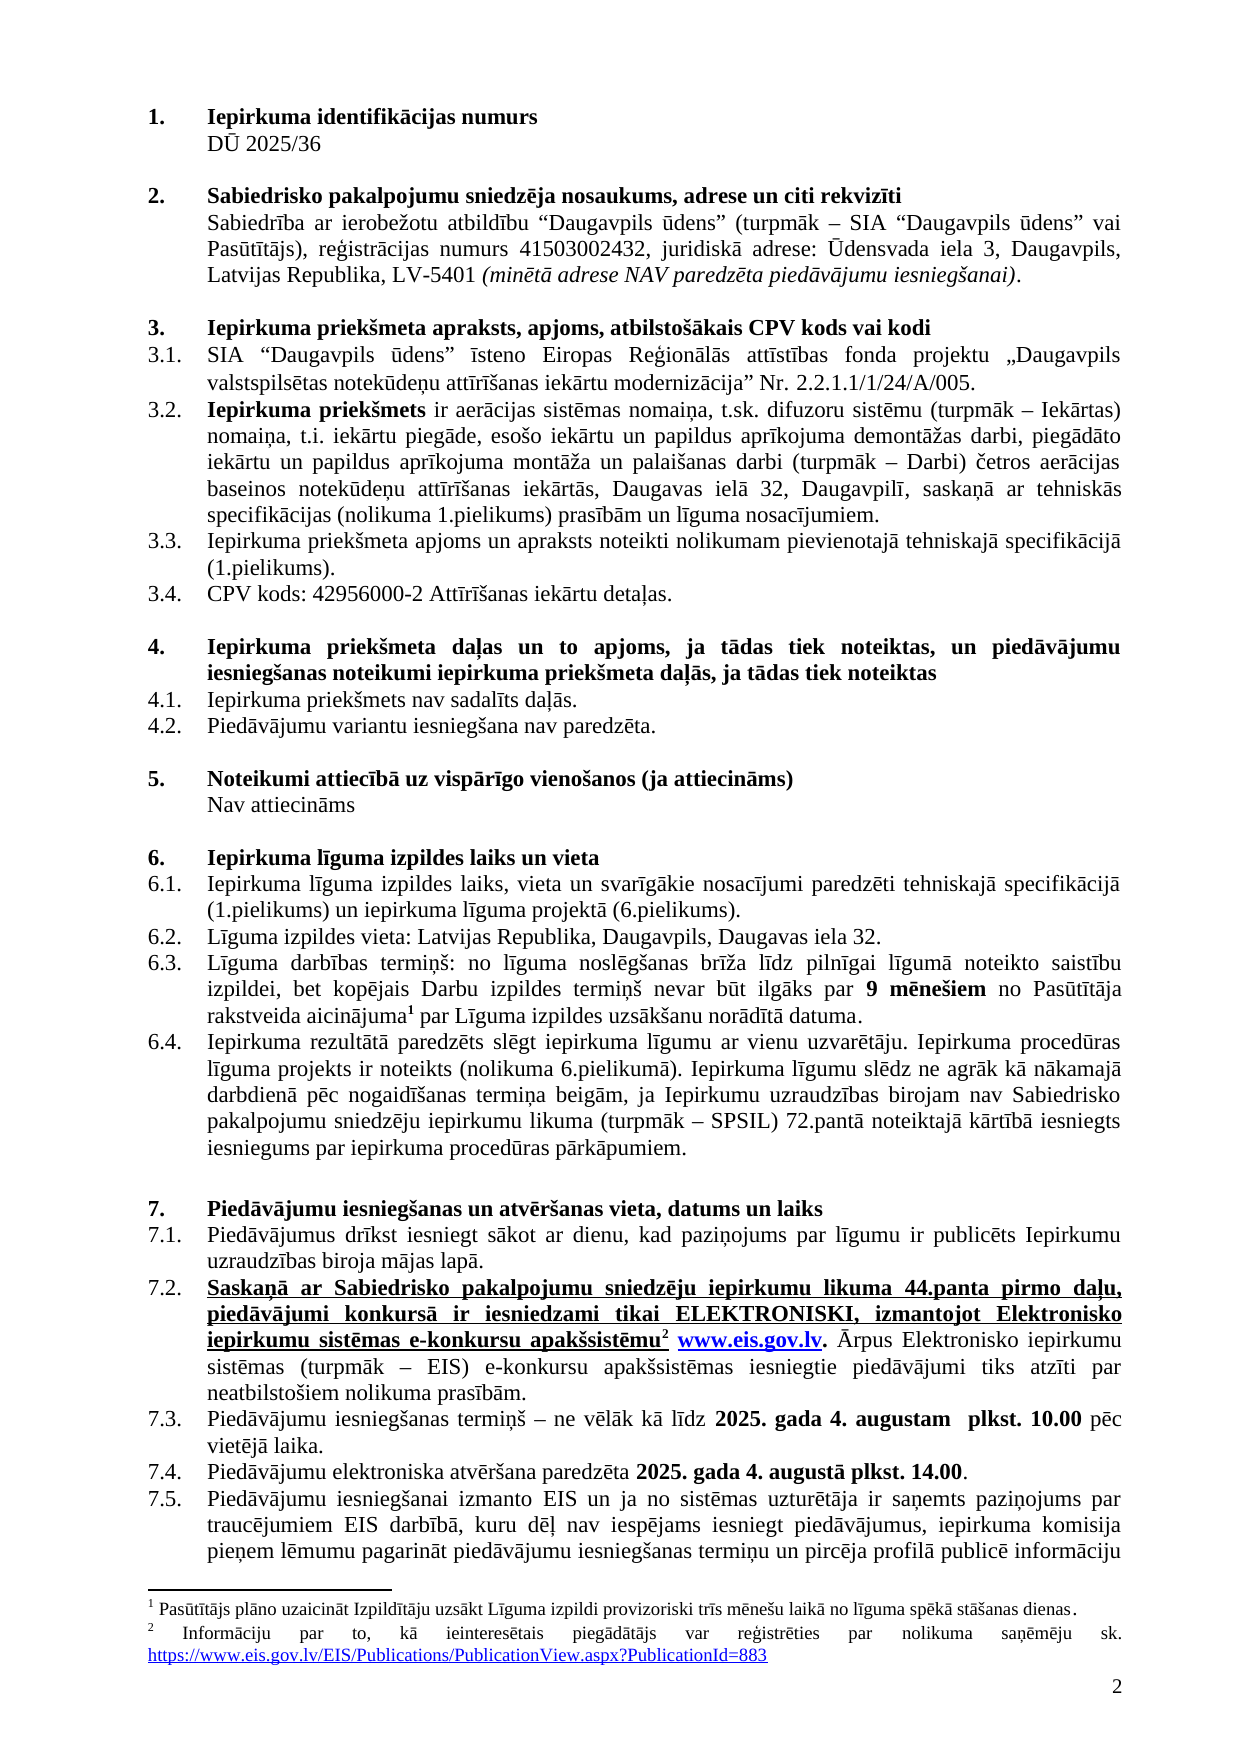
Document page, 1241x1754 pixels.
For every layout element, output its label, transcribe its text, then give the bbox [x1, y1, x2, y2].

list Iepirkuma priekšmeta daļas un to apjoms, ja tādas tiek noteiktas, un piedāvājumu iesniegšanas noteikumi iepirkuma priekšmeta daļās, ja tādas tiek noteiktas [148, 633, 1122, 686]
list Piedāvājumu iesniegšanas un atvēršanas vieta, datums un laiks [148, 1195, 1122, 1221]
list Iepirkuma priekšmeta apjoms un apraksts noteikti nolikumam pievienotajā tehniskajā specifikācijā (1.pielikums). [148, 527, 1122, 580]
list Sabiedrisko pakalpojumu sniedzēja nosaukums, adrese un citi rekvizīti [148, 182, 1122, 209]
list Saskaņā ar Sabiedrisko pakalpojumu sniedzēju iepirkumu likuma 44.panta pirmo daļu, piedāvājumi konkursā ir iesniedzami tikai elektroniski, izmantojot Elektronisko iepirkumu sistēmas e-konkursu apakšsistēmu www.eis.gov.lv. Ārpus Elektronisko iepirkumu sistēmas (turpmāk – EIS) e-konkursu apakšsistēmas iesniegtie piedāvājumi tiks atzīti par neatbilstošiem nolikuma prasībām. [148, 1274, 1122, 1406]
list Iepirkuma identifikācijas numurs [148, 103, 1122, 130]
text Nav attiecināms [207, 791, 1122, 817]
list Piedāvājumu iesniegšanas termiņš – ne vēlāk kā līdz 2025. gada 4. augustam plkst. 10.00 pēc vietējā laika. [148, 1406, 1122, 1458]
list Noteikumi attiecībā uz vispārīgo vienošanos (ja attiecināms) [148, 765, 1122, 791]
list Iepirkuma priekšmets ir aerācijas sistēmas nomaiņa, t.sk. difuzoru sistēmu (turpmāk – Iekārtas) nomaiņa, t.i. iekārtu piegāde, esošo iekārtu un papildus aprīkojuma demontāžas darbi, piegādāto iekārtu un papildus aprīkojuma montāža un palaišanas darbi (turpmāk – Darbi) četros aerācijas baseinos notekūdeņu attīrīšanas iekārtās, Daugavas ielā 32, Daugavpilī, saskaņā ar tehniskās specifikācijas (nolikuma 1.pielikums) prasībām un līguma nosacījumiem. [148, 396, 1122, 527]
list Piedāvājumu variantu iesniegšana nav paredzēta. [148, 712, 1122, 738]
list Piedāvājumus drīkst iesniegt sākot ar dienu, kad paziņojums par līgumu ir publicēts Iepirkumu uzraudzības biroja mājas lapā. [148, 1221, 1122, 1274]
list Līguma darbības termiņš: no līguma noslēgšanas brīža līdz pilnīgai līgumā noteikto saistību izpildei, bet kopējais Darbu izpildes termiņš nevar būt ilgāks par 9 mēnešiem no Pasūtītāja rakstveida aicinājuma par Līguma izpildes uzsākšanu norādītā datuma. [148, 949, 1122, 1028]
list Līguma izpildes vieta: Latvijas Republika, Daugavpils, Daugavas iela 32. [148, 923, 1122, 949]
text Sabiedrība ar ierobežotu atbildību “Daugavpils ūdens” (turpmāk – SIA “Daugavpils ūdens” vai Pasūtītājs), reģistrācijas numurs 41503002432, juridiskā adrese: Ūdensvada iela 3, Daugavpils, Latvijas Republika, LV-5401 (minētā adrese NAV paredzēta piedāvājumu iesniegšanai). [207, 209, 1122, 288]
list Piedāvājumu elektroniska atvēršana paredzēta 2025. gada 4. augustā plkst. 14.00. [148, 1458, 1122, 1484]
list SIA “Daugavpils ūdens” īsteno Eiropas Reģionālās attīstības fonda projektu „Daugavpils valstspilsētas notekūdeņu attīrīšanas iekārtu modernizācija” Nr. 2.2.1.1/1/24/A/005. [148, 341, 1122, 396]
list Iepirkuma priekšmeta apraksts, apjoms, atbilstošākais CPV kods vai kodi [148, 314, 1122, 341]
list CPV kods: 42956000-2 Attīrīšanas iekārtu detaļas. [148, 580, 1122, 607]
list Iepirkuma priekšmets nav sadalīts daļās. [148, 686, 1122, 712]
list Iepirkuma līguma izpildes laiks, vieta un svarīgākie nosacījumi paredzēti tehniskajā specifikācijā (1.pielikums) un iepirkuma līguma projektā (6.pielikums). [148, 870, 1122, 923]
list Iepirkuma rezultātā paredzēts slēgt iepirkuma līgumu ar vienu uzvarētāju. Iepirkuma procedūras līguma projekts ir noteikts (nolikuma 6.pielikumā). Iepirkuma līgumu slēdz ne agrāk kā nākamajā darbdienā pēc nogaidīšanas termiņa beigām, ja Iepirkumu uzraudzības birojam nav Sabiedrisko pakalpojumu sniedzēju iepirkumu likuma (turpmāk – SPSIL) 72.pantā noteiktajā kārtībā iesniegts iesniegums par iepirkuma procedūras pārkāpumiem. [148, 1028, 1122, 1160]
list Iepirkuma līguma izpildes laiks un vieta [148, 844, 1122, 870]
text DŪ 2025/36 [207, 130, 1122, 156]
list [148, 1484, 1122, 1564]
